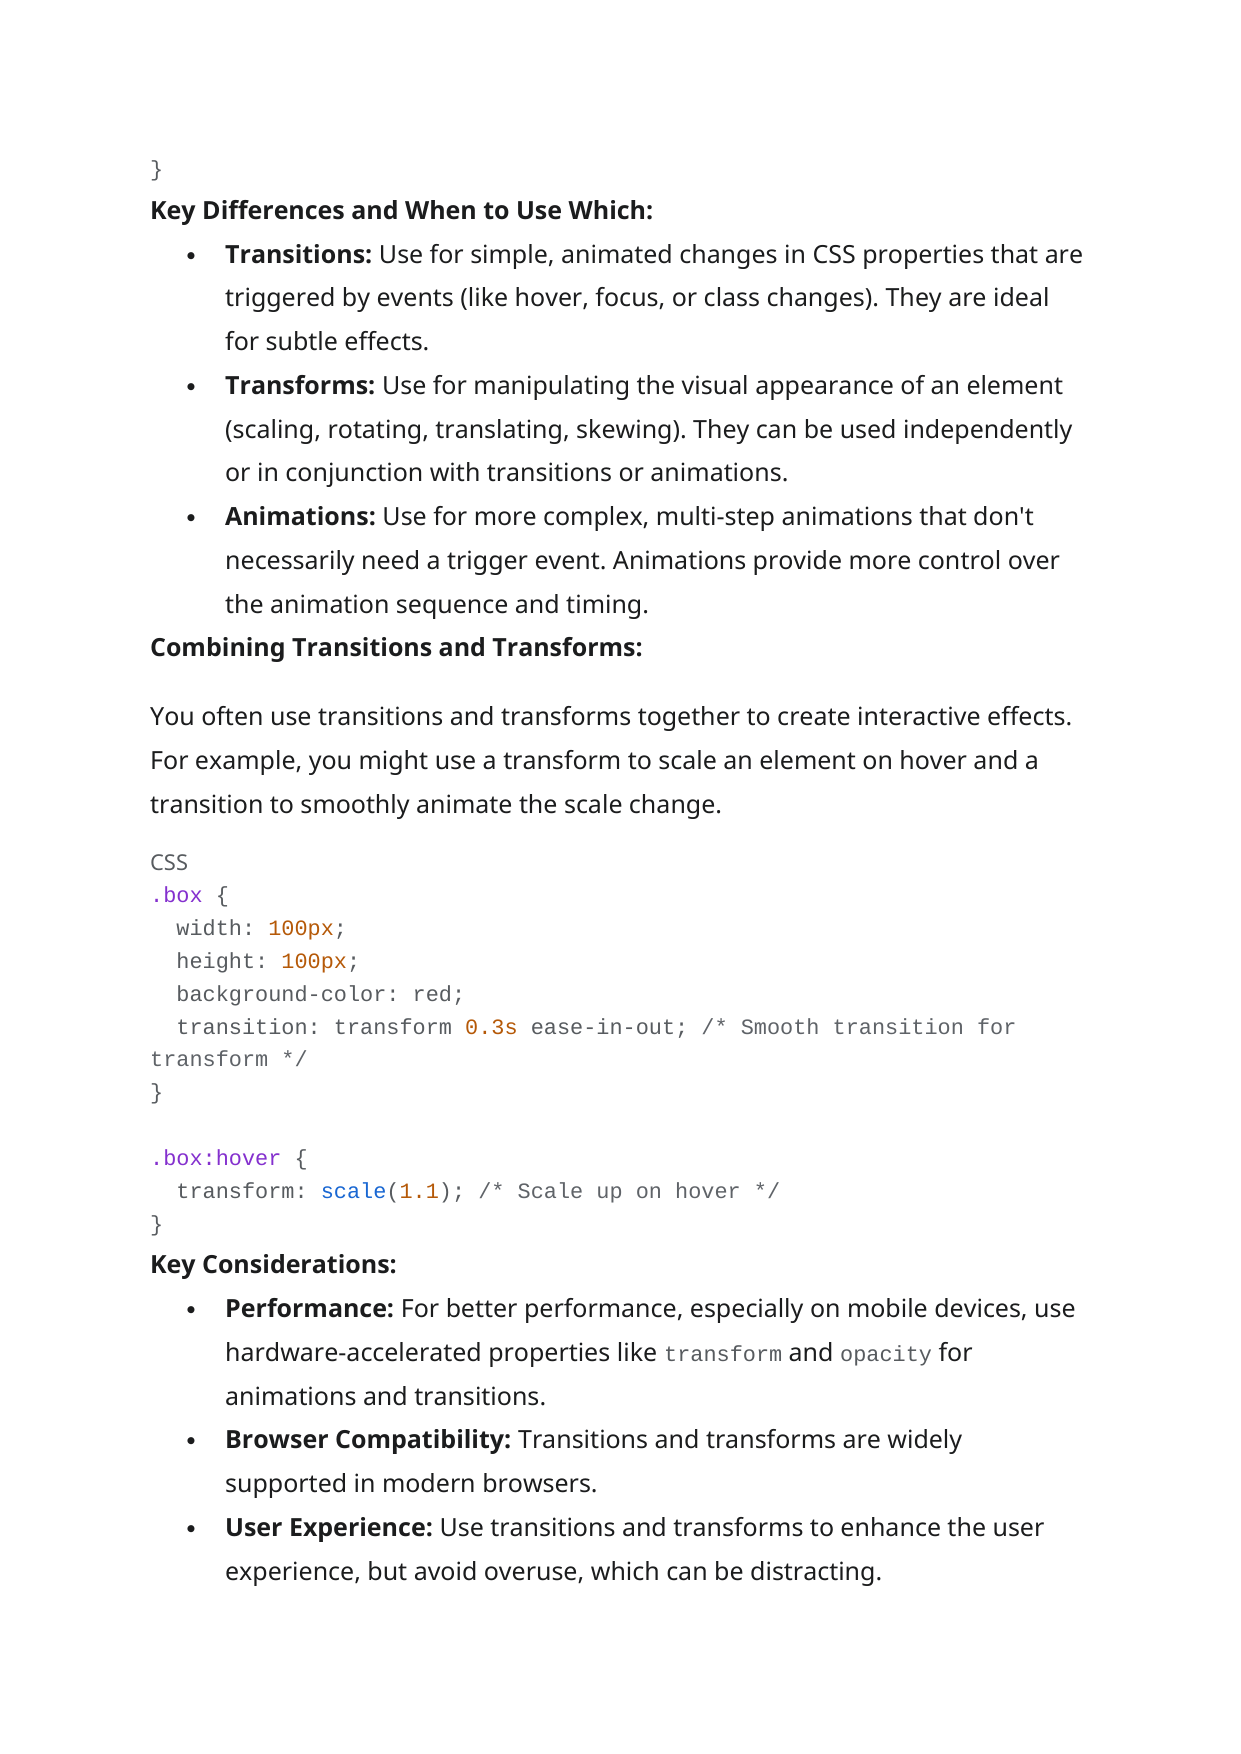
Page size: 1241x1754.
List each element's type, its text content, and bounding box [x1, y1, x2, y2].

text .box:hover { [150, 1139, 1090, 1172]
list User Experience: Use transitions and transforms to enhance the user experience, but avoid overuse, which can be distracting. [187, 1500, 1090, 1587]
text width: 100px; [150, 909, 1090, 942]
list Transforms: Use for manipulating the visual appearance of an element (scaling, rotating, translating, skewing). They can be used independently or in conjunction with transitions or animations. [187, 358, 1090, 489]
list Performance: For better performance, especially on mobile devices, use hardware-accelerated properties like transform and opacity for animations and transitions. [187, 1281, 1090, 1412]
text transition: transform 0.3s ease-in-out; /* Smooth transition for transform */ [150, 1008, 1090, 1073]
text background-color: red; [150, 975, 1090, 1008]
text } [150, 150, 1090, 183]
text } [150, 1073, 1090, 1106]
text CSS [150, 845, 1090, 877]
text .box { [150, 877, 1090, 909]
list Transitions: Use for simple, animated changes in CSS properties that are triggered by events (like hover, focus, or class changes). They are ideal for subtle effects. [187, 227, 1090, 358]
text transform: scale(1.1); /* Scale up on hover */ [150, 1172, 1090, 1205]
list Browser Compatibility: Transitions and transforms are widely supported in modern browsers. [187, 1412, 1090, 1500]
text Key Considerations: [150, 1237, 1090, 1281]
text You often use transitions and transforms together to create interactive effects. For example, you might use a transform to scale an element on hover and a transition to smoothly animate the scale change. [150, 689, 1090, 820]
text Key Differences and When to Use Which: [150, 183, 1090, 227]
text Combining Transitions and Transforms: [150, 620, 1090, 664]
text } [150, 1205, 1090, 1237]
list Animations: Use for more complex, multi-step animations that don't necessarily need a trigger event. Animations provide more control over the animation sequence and timing. [187, 489, 1090, 620]
text height: 100px; [150, 942, 1090, 975]
